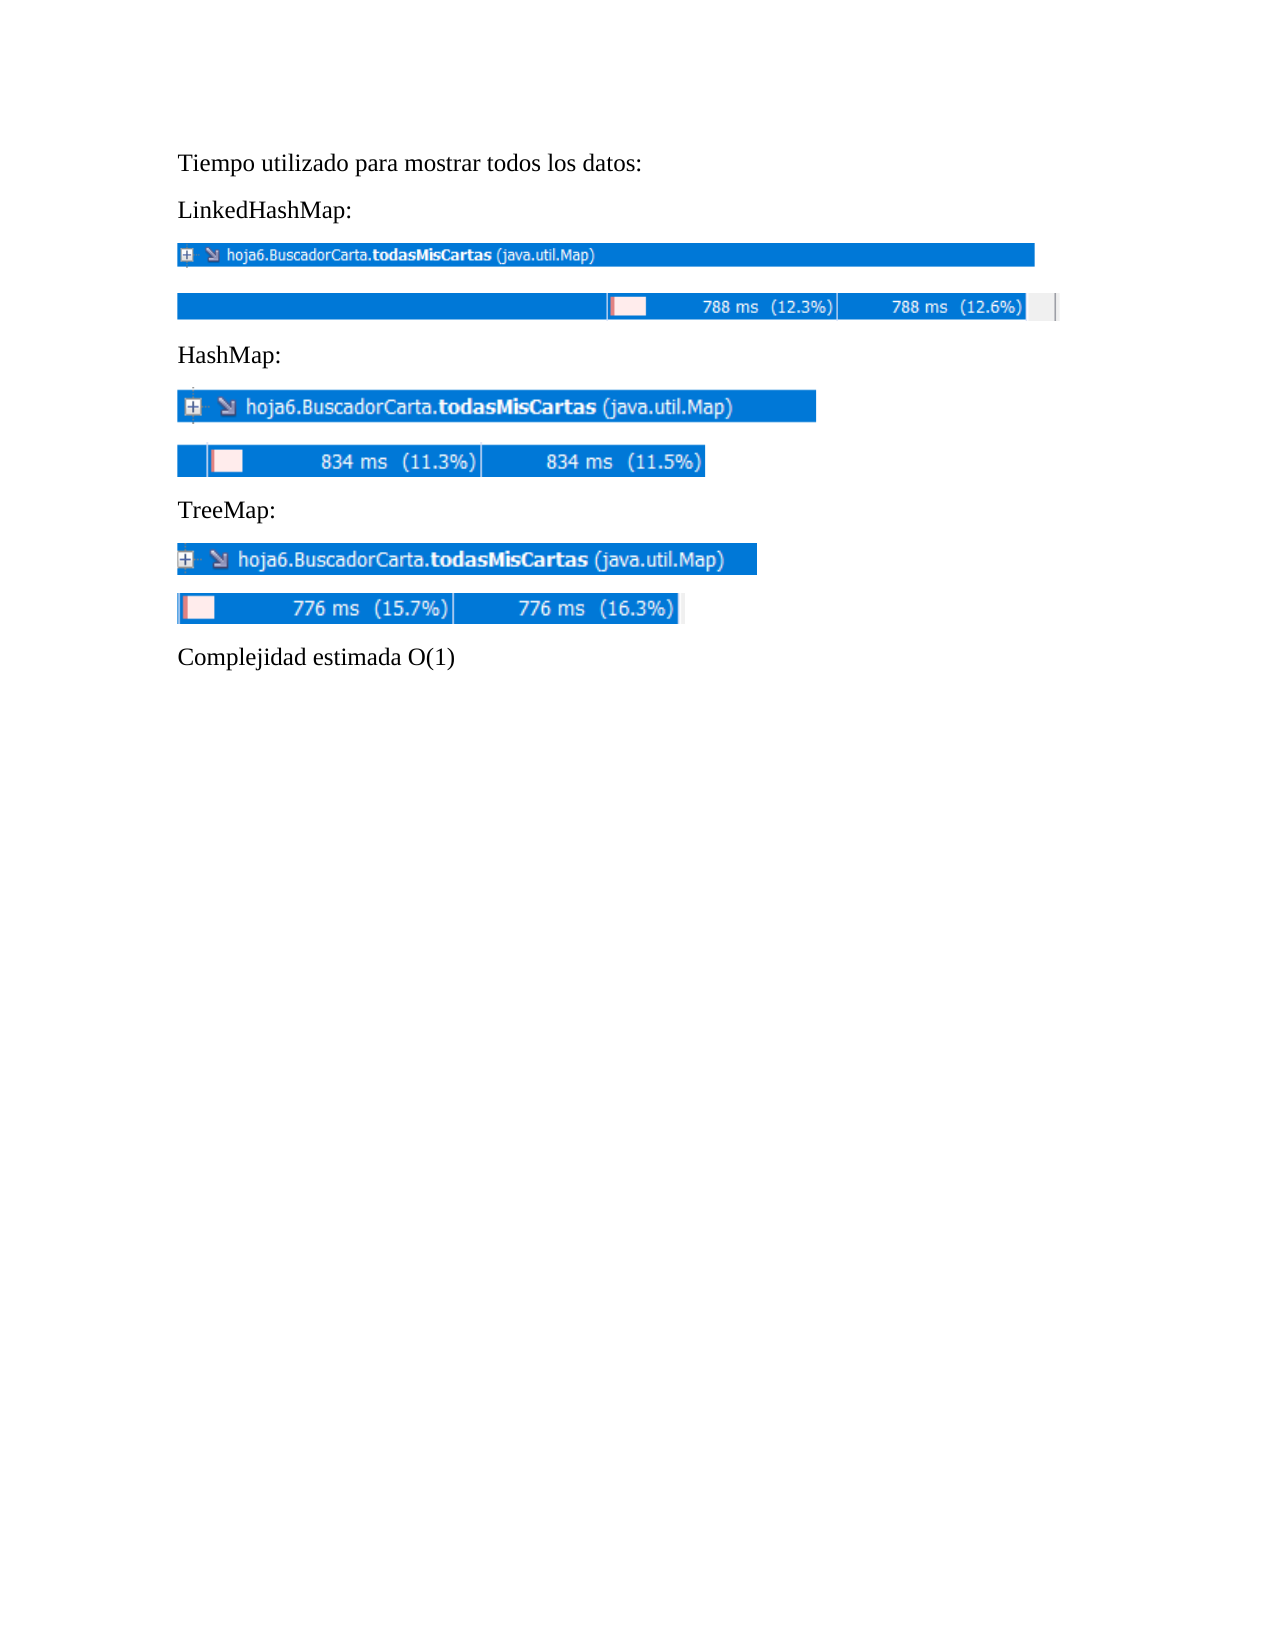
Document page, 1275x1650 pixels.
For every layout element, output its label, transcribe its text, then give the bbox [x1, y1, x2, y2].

picture [177, 543, 757, 575]
text Complejidad estimada O(1) [177, 642, 1098, 671]
picture [177, 387, 817, 424]
picture [177, 593, 685, 624]
text TreeMap: [177, 496, 1098, 524]
text Tiempo utilizado para mostrar todos los datos: [177, 148, 1098, 176]
picture [177, 442, 706, 477]
text LinkedHashMap: [177, 195, 1098, 224]
picture [177, 243, 1035, 268]
text HashMap: [177, 340, 1098, 368]
picture [177, 293, 1060, 321]
